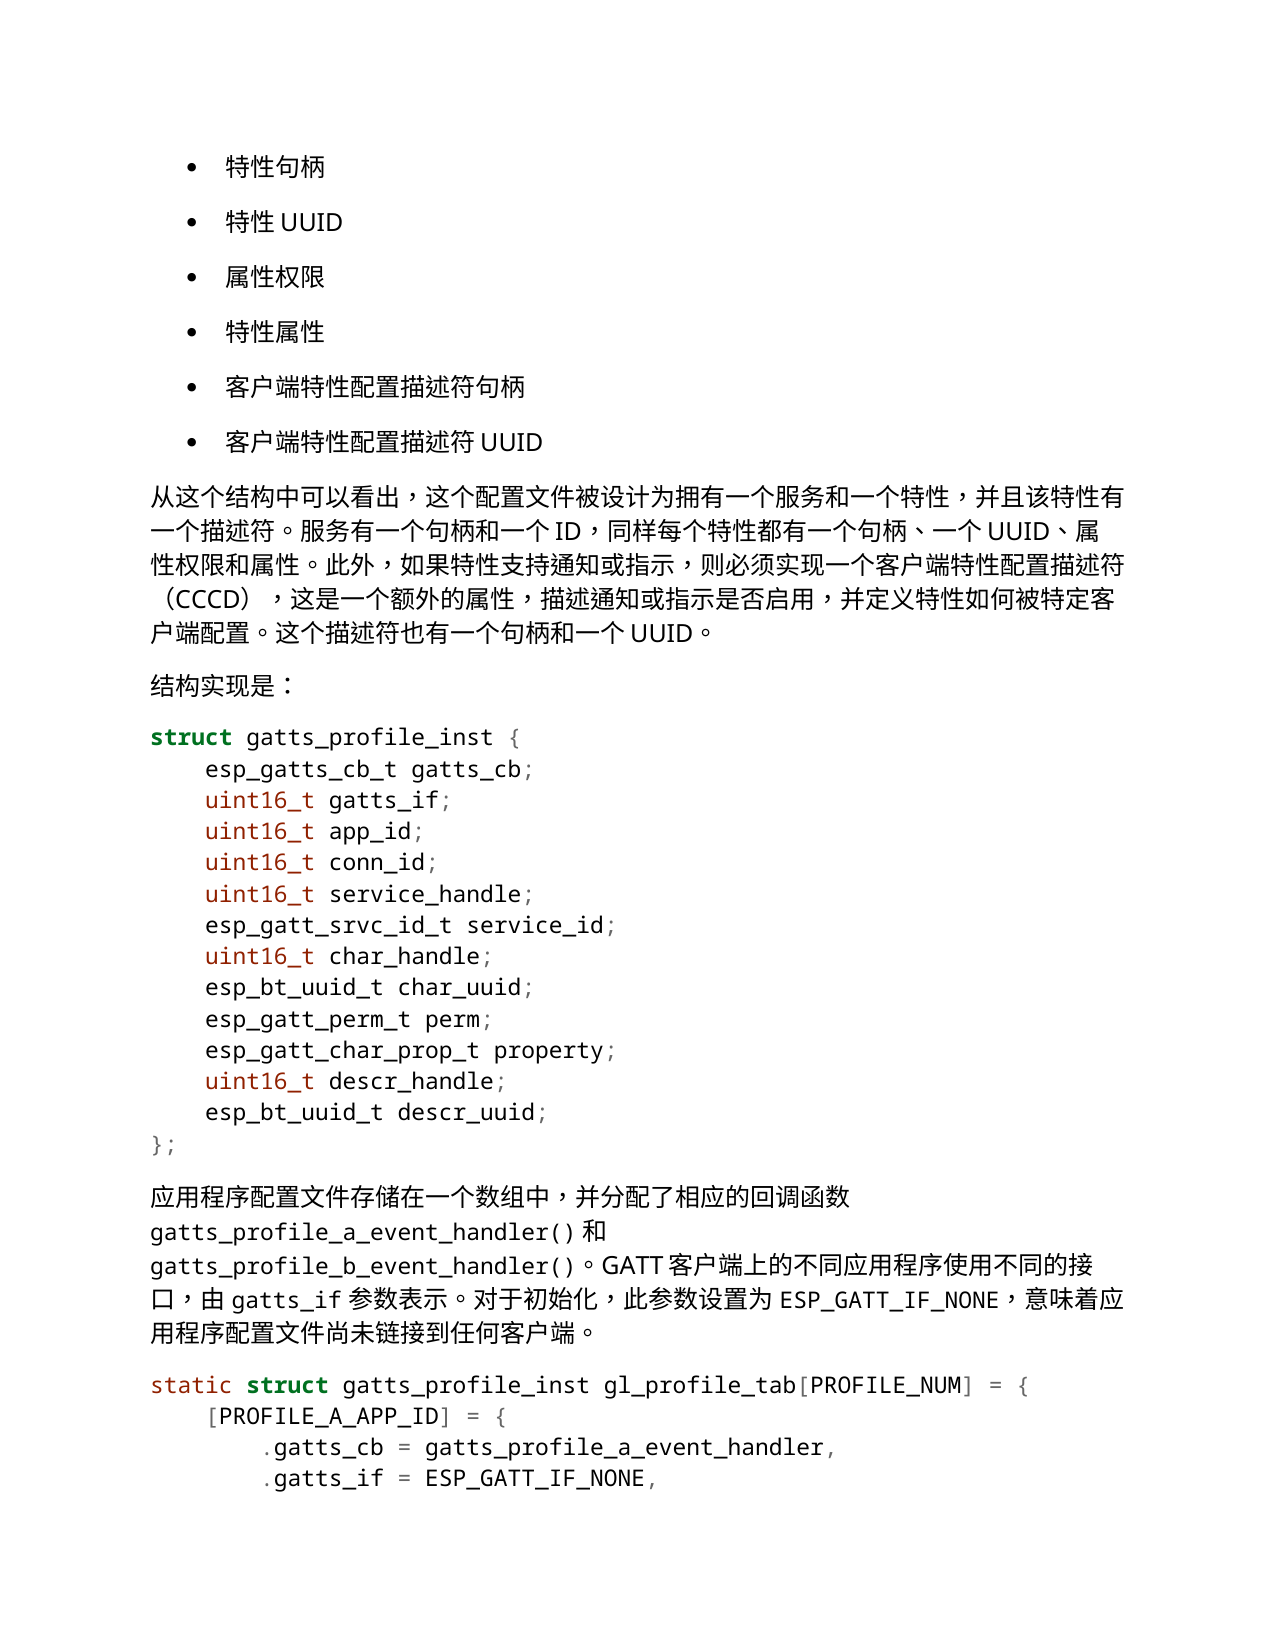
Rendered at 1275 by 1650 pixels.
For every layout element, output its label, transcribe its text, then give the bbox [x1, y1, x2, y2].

text 结构实现是： [150, 668, 1125, 702]
list 客户端特性配置描述符UUID [187, 424, 1125, 458]
list 特性句柄 [187, 150, 1125, 184]
text 从这个结构中可以看出，这个配置文件被设计为拥有一个服务和一个特性，并且该特性有一个描述符。服务有一个句柄和一个ID，同样每个特性都有一个句柄、一个UUID、属性权限和属性。此外，如果特性支持通知或指示，则必须实现一个客户端特性配置描述符（CCCD），这是一个额外的属性，描述通知或指示是否启用，并定义特性如何被特定客户端配置。这个描述符也有一个句柄和一个UUID。 [150, 479, 1125, 650]
list 特性UUID [187, 205, 1125, 239]
text struct gatts_profile_inst { esp_gatts_cb_t gatts_cb; uint16_t gatts_if; uint16_t app_id; uint16_t conn_id; uint16_t service_handle; esp_gatt_srvc_id_t service_id; uint16_t char_handle; esp_bt_uuid_t char_uuid; esp_gatt_perm_t perm; esp_gatt_char_prop_t property; uint16_t descr_handle; esp_bt_uuid_t descr_uuid; }; [150, 721, 1125, 1159]
text 应用程序配置文件存储在一个数组中，并分配了相应的回调函数 gatts_profile_a_event_handler() 和 gatts_profile_b_event_handler()。GATT客户端上的不同应用程序使用不同的接口，由 gatts_if 参数表示。对于初始化，此参数设置为 ESP_GATT_IF_NONE，意味着应用程序配置文件尚未链接到任何客户端。 [150, 1179, 1125, 1350]
list 属性权限 [187, 260, 1125, 294]
list 客户端特性配置描述符句柄 [187, 369, 1125, 404]
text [150, 1369, 1125, 1494]
list 特性属性 [187, 315, 1125, 349]
